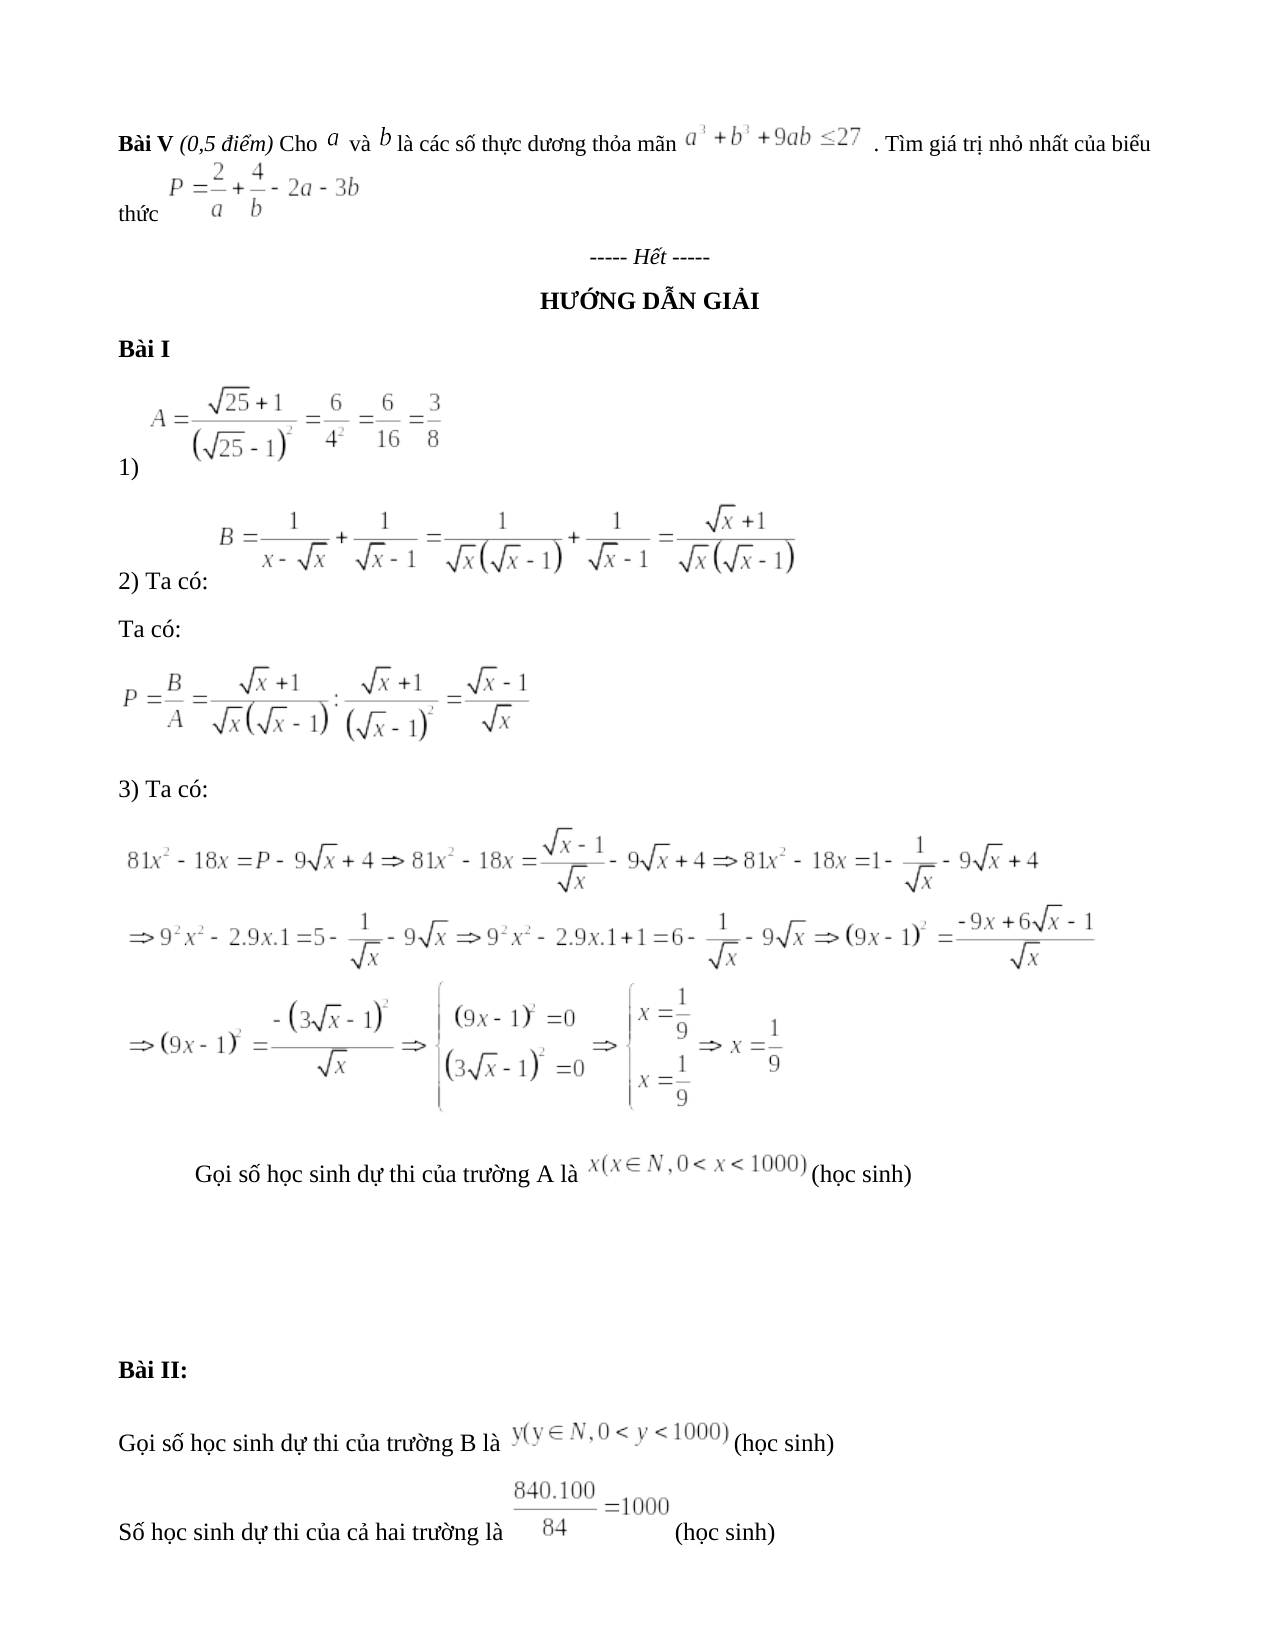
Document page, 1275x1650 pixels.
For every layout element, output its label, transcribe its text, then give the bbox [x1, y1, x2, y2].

text 2) Ta có: [118, 500, 1181, 595]
text Bài V (0,5 điểm) Cho và là các số thực dương thỏa mãn . Tìm giá trị nhỏ nhất của biểu thức [118, 118, 1181, 227]
text Bài II: Gọi số học sinh dự thi của trường A là (học sinh) [118, 1151, 1181, 1384]
text Bài I [118, 334, 1181, 363]
text 3) Ta có: [118, 774, 1181, 803]
text 1) [118, 382, 1181, 481]
text ----- Hết ----- [118, 243, 1181, 270]
text Số học sinh dự thi của cả hai trường là (học sinh) [118, 1475, 1181, 1546]
text Ta có: [118, 614, 1181, 643]
text Gọi số học sinh dự thi của trường B là (học sinh) [118, 1419, 1181, 1456]
text HƯỚNG DẪN GIẢI [118, 286, 1181, 315]
